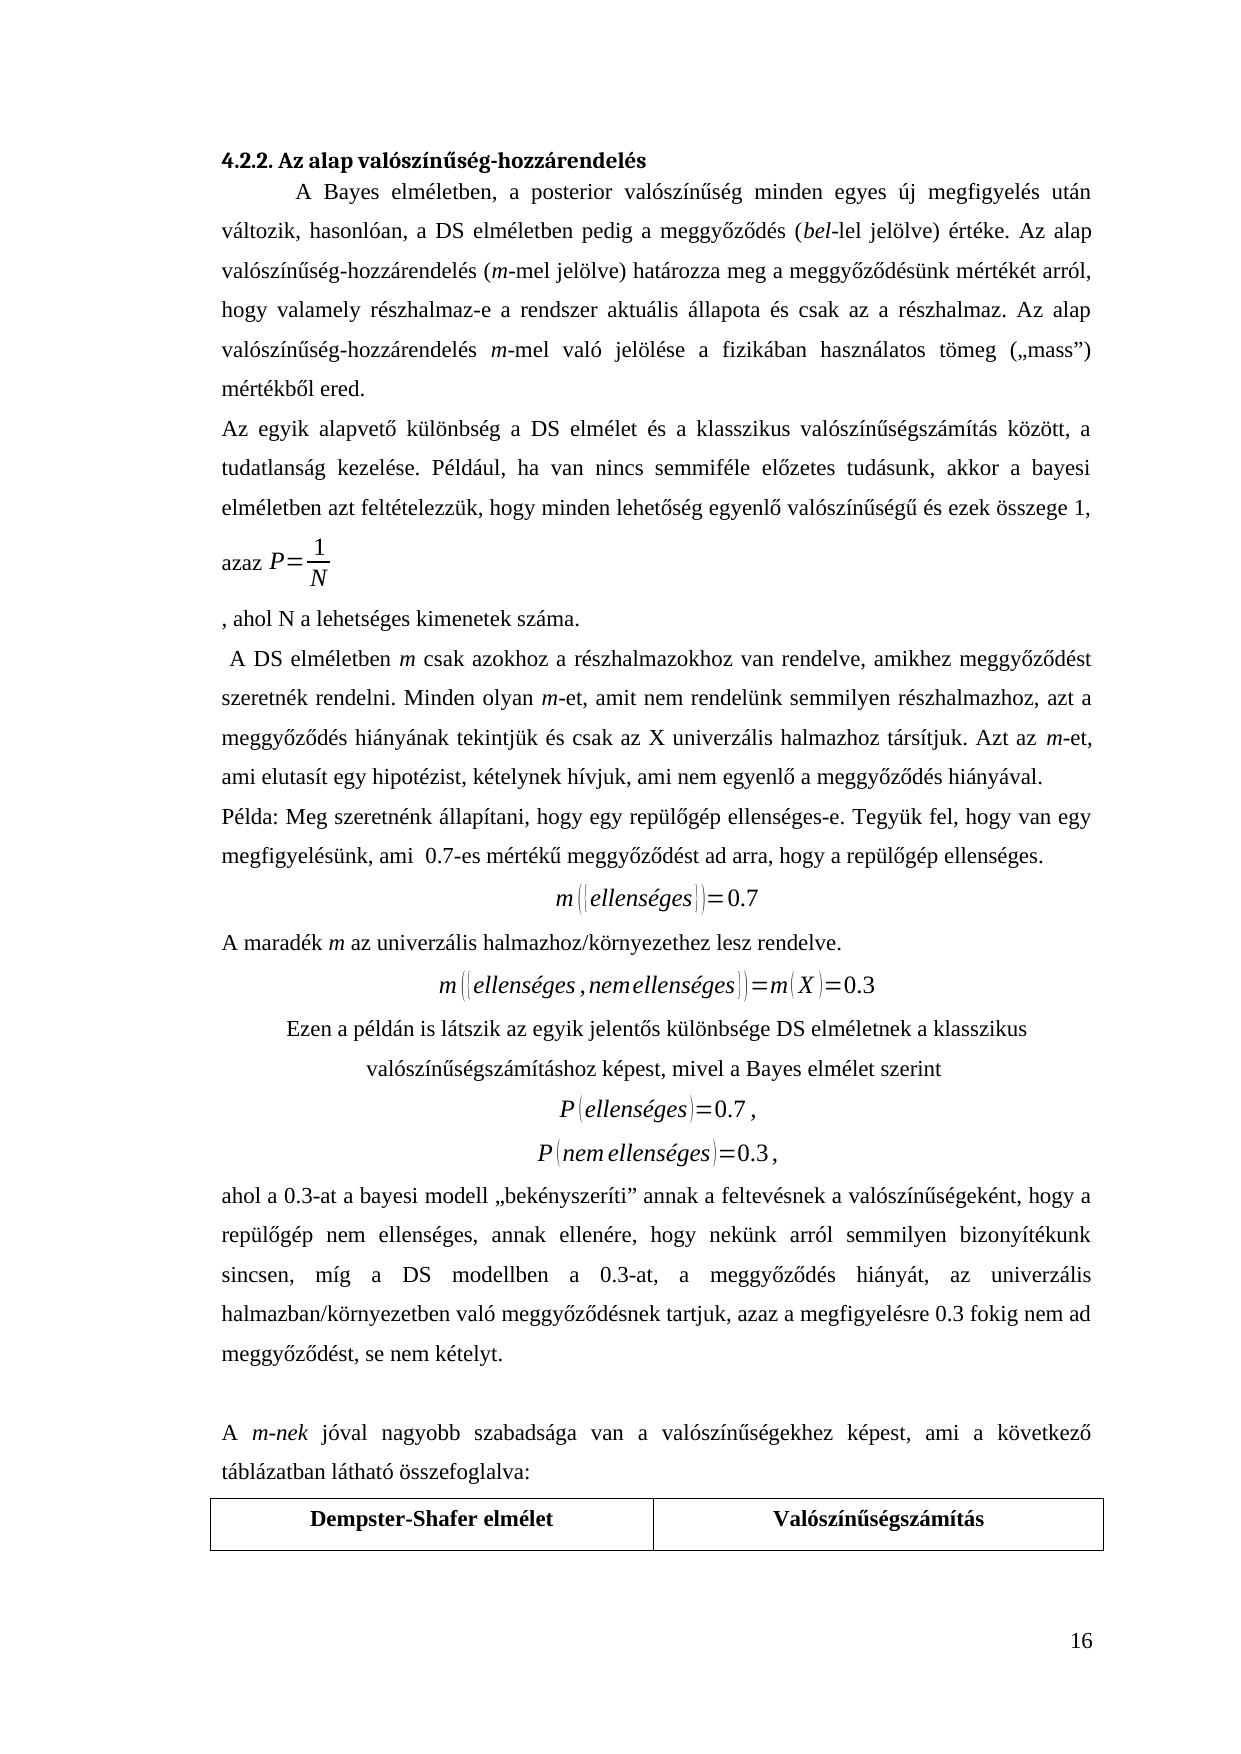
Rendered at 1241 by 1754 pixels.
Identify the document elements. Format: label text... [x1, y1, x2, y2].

text A Bayes elméletben, a posterior valószínűség minden egyes új megfigyelés után változik, hasonlóan, a DS elméletben pedig a meggyőződés (bel-lel jelölve) értéke. Az alap valószínűség-hozzárendelés (m-mel jelölve) határozza meg a meggyőződésünk mértékét arról, hogy valamely részhalmaz-e a rendszer aktuális állapota és csak az a részhalmaz. Az alap valószínűség-hozzárendelés m-mel való jelölése a fizikában használatos tömeg („mass”) mértékből ered. [221, 178, 1092, 402]
table_header Dempster-Shafer elmélet [211, 1499, 653, 1550]
subtitle 4.2.2. Az alap valószínűség-hozzárendelés [221, 148, 1092, 174]
text Ezen a példán is látszik az egyik jelentős különbsége DS elméletnek a klasszikus valószínűségszámításhoz képest, mivel a Bayes elmélet szerint [221, 1015, 1092, 1125]
text A DS elméletben m csak azokhoz a részhalmazokhoz van rendelve, amikhez meggyőződést szeretnék rendelni. Minden olyan m-et, amit nem rendelünk semmilyen részhalmazhoz, azt a meggyőződés hiányának tekintjük és csak az X univerzális halmazhoz társítjuk. Azt az m-et, ami elutasít egy hipotézist, kételynek hívjuk, ami nem egyenlő a meggyőződés hiányával. [221, 645, 1092, 789]
table_header Valószínűségszámítás [654, 1499, 1103, 1550]
text , ahol N a lehetséges kimenetek száma. [221, 605, 1092, 632]
text A m-nek jóval nagyobb szabadsága van a valószínűségekhez képest, ami a következő táblázatban látható összefoglalva: [221, 1419, 1092, 1484]
text A maradék m az univerzális halmazhoz/környezethez lesz rendelve. [221, 929, 1092, 955]
text ahol a 0.3-at a bayesi modell „bekényszeríti” annak a feltevésnek a valószínűségeként, hogy a repülőgép nem ellenséges, annak ellenére, hogy nekünk arról semmilyen bizonyítékunk sincsen, míg a DS modellben a 0.3-at, a meggyőződés hiányát, az univerzális halmazban/környezetben való meggyőződésnek tartjuk, azaz a megfigyelésre 0.3 fokig nem ad meggyőződést, se nem kételyt. [221, 1182, 1092, 1366]
text Példa: Meg szeretnénk állapítani, hogy egy repülőgép ellenséges-e. Tegyük fel, hogy van egy megfigyelésünk, ami 0.7-es mértékű meggyőződést ad arra, hogy a repülőgép ellenséges. [221, 803, 1092, 868]
text Az egyik alapvető különbség a DS elmélet és a klasszikus valószínűségszámítás között, a tudatlanság kezelése. Például, ha van nincs semmiféle előzetes tudásunk, akkor a bayesi elméletben azt feltételezzük, hogy minden lehetőség egyenlő valószínűségű és ezek összege 1, azaz [221, 415, 1092, 592]
